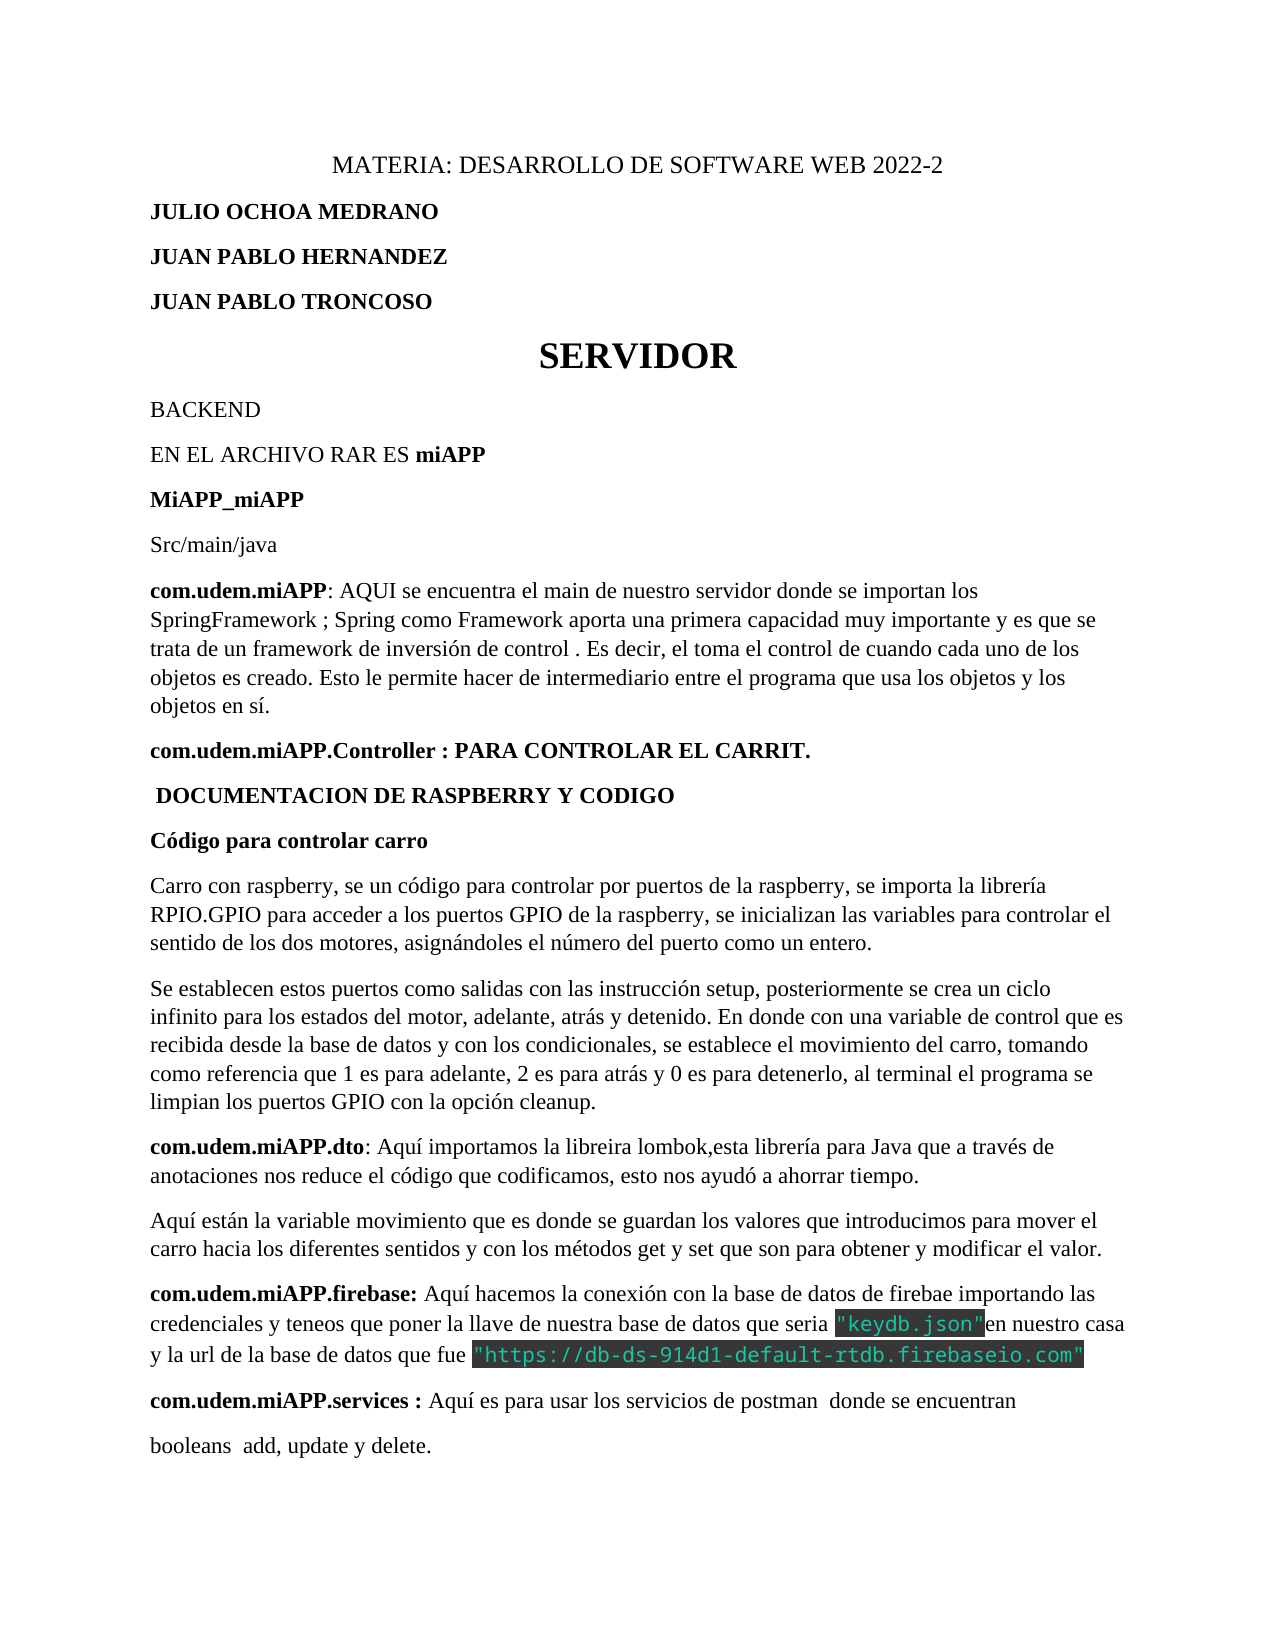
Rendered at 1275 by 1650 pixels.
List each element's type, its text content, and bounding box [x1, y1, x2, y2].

text com.udem.miAPP.firebase: Aquí hacemos la conexión con la base de datos de firebae importando las credenciales y teneos que poner la llave de nuestra base de datos que seria "keydb.json"en nuestro casa y la url de la base de datos que fue "https://db-ds-914d1-default-rtdb.firebaseio.com" [150, 1281, 1125, 1368]
text booleans add, update y delete. [150, 1432, 1125, 1458]
text Src/main/java [150, 532, 1125, 558]
text MATERIA: DESARROLLO DE SOFTWARE WEB 2022-2 [150, 150, 1125, 179]
text JULIO OCHOA MEDRANO [150, 198, 1125, 224]
text DOCUMENTACION DE RASPBERRY Y CODIGO [150, 782, 1125, 809]
text JUAN PABLO TRONCOSO [150, 288, 1125, 314]
text Se establecen estos puertos como salidas con las instrucción setup, posteriormente se crea un ciclo infinito para los estados del motor, adelante, atrás y detenido. En donde con una variable de control que es recibida desde la base de datos y con los condicionales, se establece el movimiento del carro, tomando como referencia que 1 es para adelante, 2 es para atrás y 0 es para detenerlo, al terminal el programa se limpian los puertos GPIO con la opción cleanup. [150, 974, 1125, 1115]
text com.udem.miAPP.services : Aquí es para usar los servicios de postman donde se encuentran [150, 1387, 1125, 1413]
text SERVIDOR [150, 333, 1125, 376]
text MiAPP_miAPP [150, 486, 1125, 513]
text EN EL ARCHIVO RAR ES miAPP [150, 441, 1125, 468]
text Aquí están la variable movimiento que es donde se guardan los valores que introducimos para mover el carro hacia los diferentes sentidos y con los métodos get y set que son para obtener y modificar el valor. [150, 1207, 1125, 1262]
text com.udem.miAPP.dto: Aquí importamos la libreira lombok,esta librería para Java que a través de anotaciones nos reduce el código que codificamos, esto nos ayudó a ahorrar tiempo. [150, 1133, 1125, 1188]
text JUAN PABLO HERNANDEZ [150, 243, 1125, 269]
text Código para controlar carro [150, 827, 1125, 854]
text com.udem.miAPP.Controller : PARA CONTROLAR EL CARRIT. [150, 737, 1125, 764]
text com.udem.miAPP: AQUI se encuentra el main de nuestro servidor donde se importan los SpringFramework ; Spring como Framework aporta una primera capacidad muy importante y es que se trata de un framework de inversión de control . Es decir, el toma el control de cuando cada uno de los objetos es creado. Esto le permite hacer de intermediario entre el programa que usa los objetos y los objetos en sí. [150, 577, 1125, 718]
text BACKEND [150, 396, 1125, 423]
text Carro con raspberry, se un código para controlar por puertos de la raspberry, se importa la librería RPIO.GPIO para acceder a los puertos GPIO de la raspberry, se inicializan las variables para controlar el sentido de los dos motores, asignándoles el número del puerto como un entero. [150, 873, 1125, 956]
